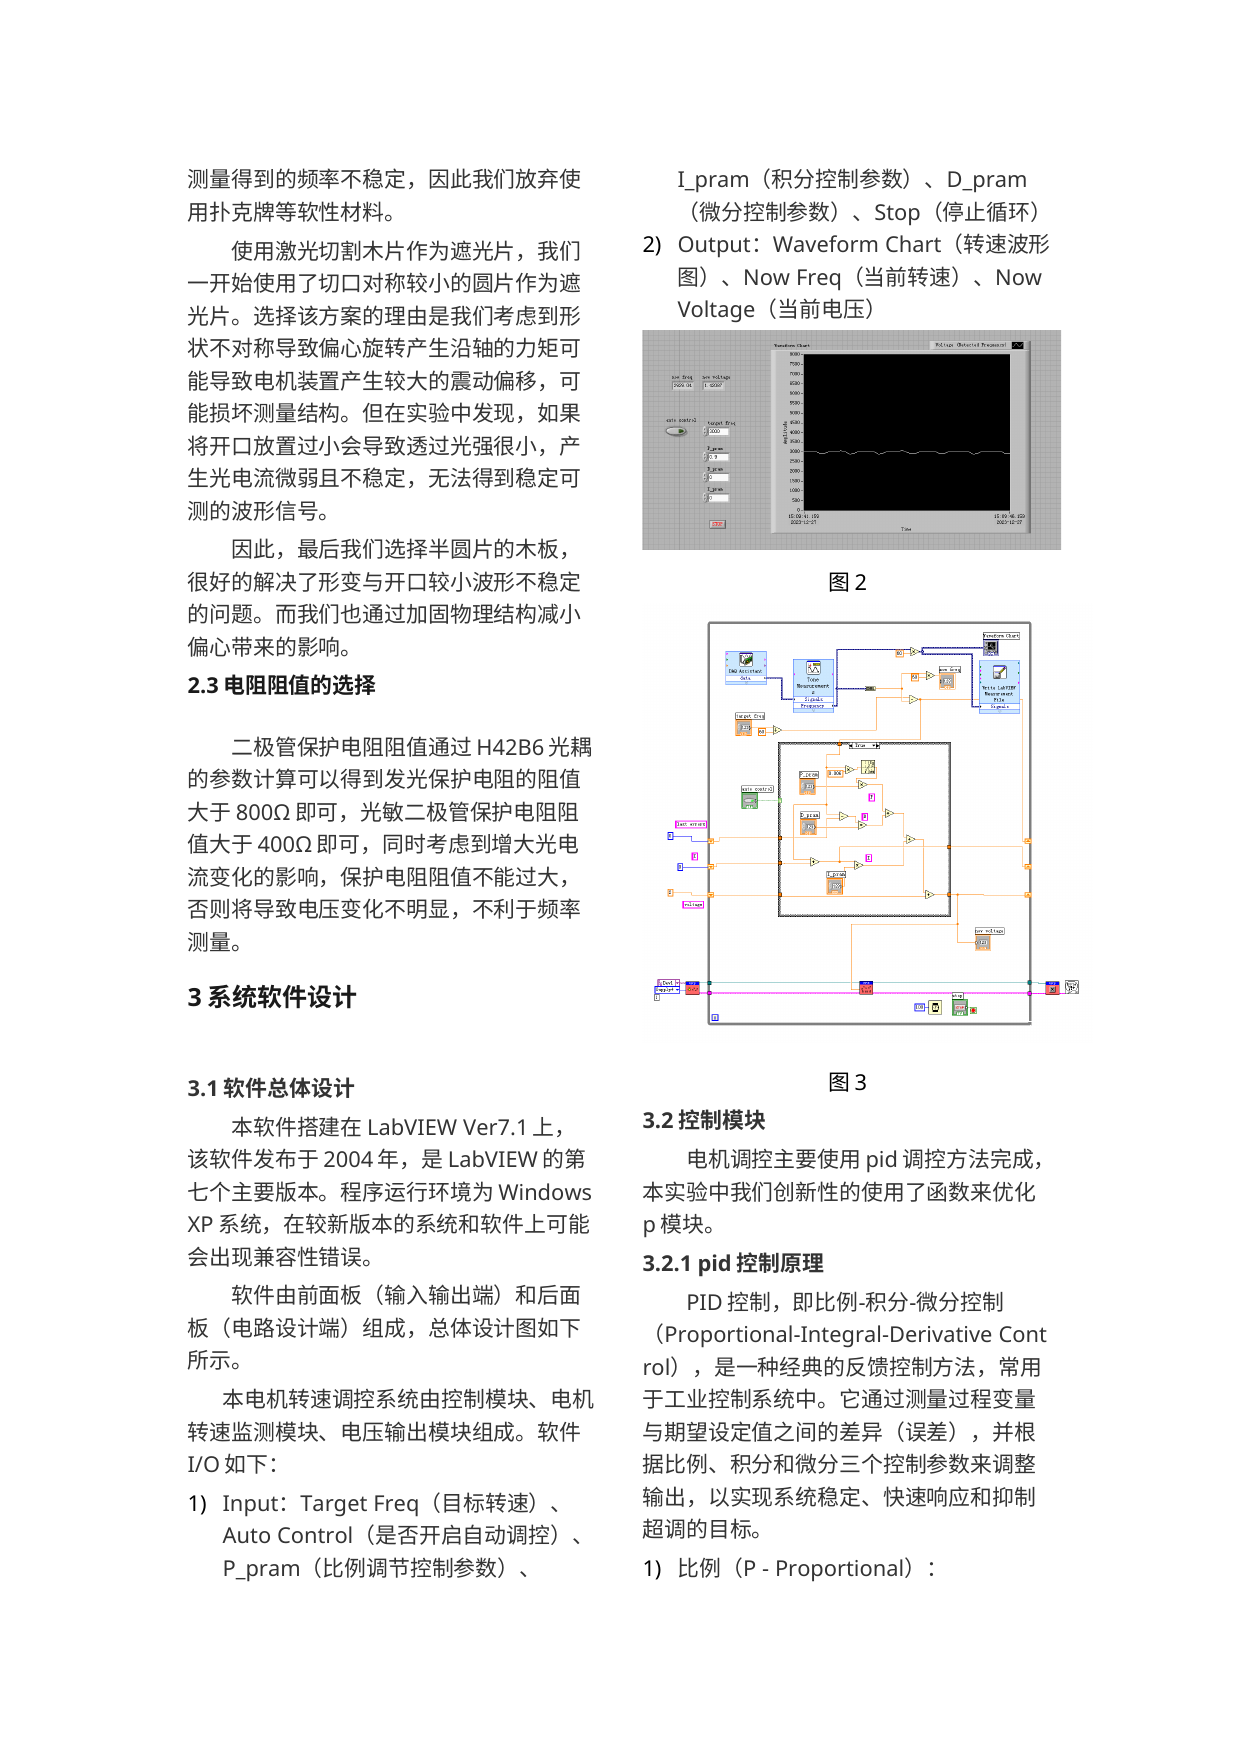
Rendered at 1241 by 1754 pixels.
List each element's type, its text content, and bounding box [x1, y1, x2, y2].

list Input：Target Freq（目标转速）、Auto Control（是否开启自动调控）、P_pram（比例调节控制参数）、I_pram（积分控制参数）、D_pram（微分控制参数）、Stop（停止循环） [642, 162, 1053, 227]
picture [642, 330, 1062, 550]
text 图2 [642, 564, 1053, 597]
list Output：Waveform Chart（转速波形图）、Now Freq（当前转速）、Now Voltage（当前电压） [642, 227, 1053, 324]
subtitle 2.3电阻阻值的选择 [187, 668, 598, 701]
picture [642, 603, 1094, 1043]
text 因此，最后我们选择半圆片的木板，很好的解决了形变与开口较小波形不稳定的问题。而我们也通过加固物理结构减小偏心带来的影响。 [187, 532, 598, 662]
text 我们在使用扑克牌作为遮光片时，观察到高速旋转造成了比较严重的形变导致测量得到的频率不稳定，因此我们放弃使用扑克牌等软性材料。 [187, 162, 598, 227]
text 电机调控主要使用pid调控方法完成，本实验中我们创新性的使用了函数来优化p模块。 [642, 1142, 1053, 1239]
text 3.1 软件总体设计 [187, 1070, 598, 1103]
text 二极管保护电阻阻值通过H42B6光耦的参数计算可以得到发光保护电阻的阻值大于800Ω即可，光敏二极管保护电阻阻值大于400Ω即可，同时考虑到增大光电流变化的影响，保护电阻阻值不能过大，否则将导致电压变化不明显，不利于频率测量。 [187, 729, 598, 957]
subtitle 3系统软件设计 [187, 963, 598, 1028]
text 图3 [642, 1064, 1053, 1097]
text 使用激光切割木片作为遮光片，我们一开始使用了切口对称较小的圆片作为遮光片。选择该方案的理由是我们考虑到形状不对称导致偏心旋转产生沿轴的力矩可能导致电机装置产生较大的震动偏移，可能损坏测量结构。但在实验中发现，如果将开口放置过小会导致透过光强很小，产生光电流微弱且不稳定，无法得到稳定可测的波形信号。 [187, 233, 598, 526]
text 软件由前面板（输入输出端）和后面板（电路设计端）组成，总体设计图如下所示。 [187, 1278, 598, 1375]
text 本软件搭建在LabVIEW Ver7.1上，该软件发布于2004年，是LabVIEW的第七个主要版本。程序运行环境为Windows XP系统，在较新版本的系统和软件上可能会出现兼容性错误。 [187, 1109, 598, 1272]
text PID控制，即比例-积分-微分控制（Proportional-Integral-Derivative Control），是一种经典的反馈控制方法，常用于工业控制系统中。它通过测量过程变量与期望设定值之间的差异（误差），并根据比例、积分和微分三个控制参数来调整输出，以实现系统稳定、快速响应和抑制超调的目标。 [642, 1284, 1053, 1544]
list Input：Target Freq（目标转速）、Auto Control（是否开启自动调控）、P_pram（比例调节控制参数）、I_pram（积分控制参数）、D_pram（微分控制参数）、Stop（停止循环） [187, 1485, 598, 1583]
text 3.2 控制模块 [642, 1103, 1053, 1136]
list 比例（P - Proportional）： [642, 1551, 1053, 1583]
text 本电机转速调控系统由控制模块、电机转速监测模块、电压输出模块组成。软件I/O如下： [187, 1382, 598, 1479]
text 3.2.1 pid 控制原理 [642, 1246, 1053, 1278]
